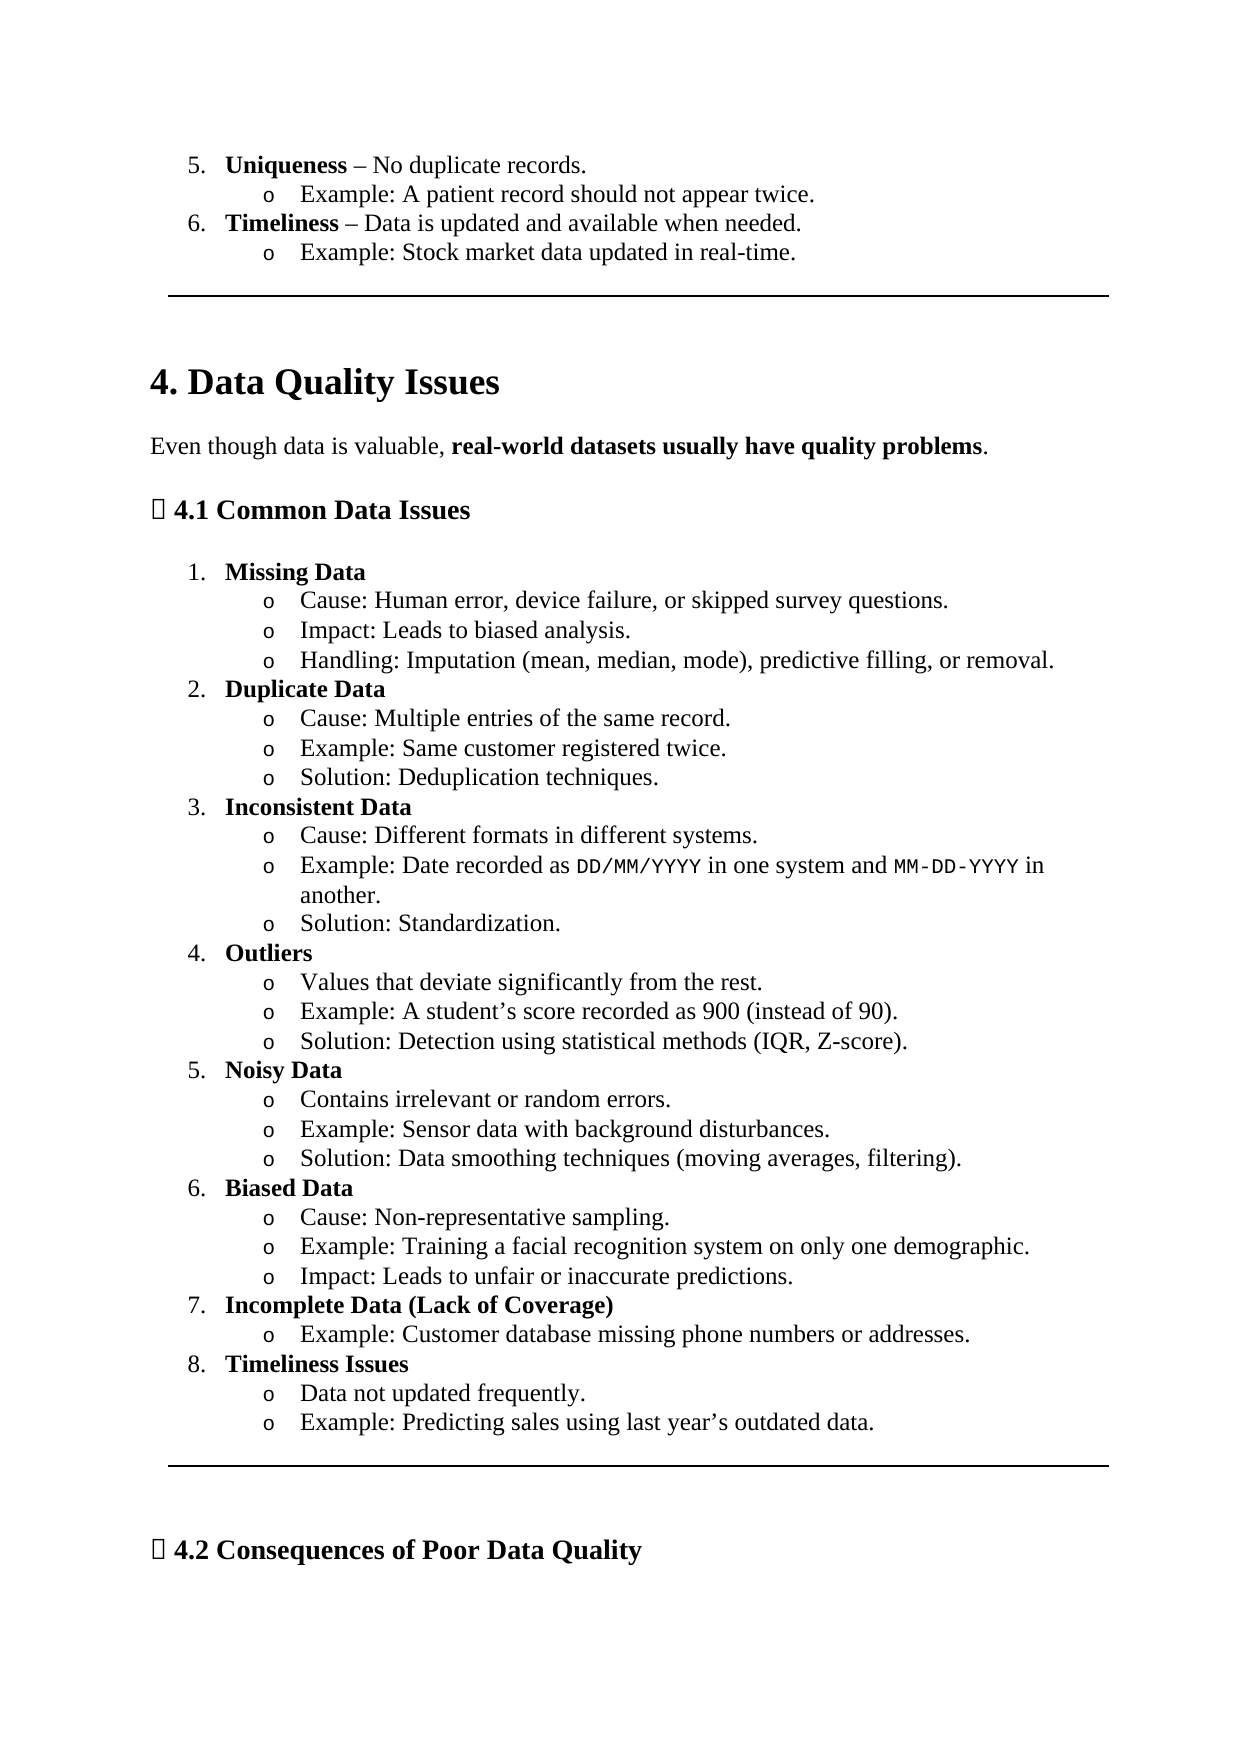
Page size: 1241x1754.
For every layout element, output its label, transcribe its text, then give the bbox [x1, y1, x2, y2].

text 4. Data Quality Issues [150, 359, 1090, 402]
list Solution: Deduplication techniques. [262, 762, 1090, 792]
list Incomplete Data (Lack of Coverage) [187, 1291, 1090, 1319]
list Handling: Imputation (mean, median, mode), predictive filling, or removal. [262, 645, 1090, 674]
list Cause: Multiple entries of the same record. [262, 703, 1090, 733]
list Noisy Data [187, 1056, 1090, 1084]
list Contains irrelevant or random errors. [262, 1084, 1090, 1114]
text 🔹 4.2 Consequences of Poor Data Quality [150, 1529, 1090, 1567]
text Even though data is valuable, real-world datasets usually have quality problems. [150, 431, 1090, 460]
list Example: Stock market data updated in real-time. [262, 237, 1090, 267]
list Biased Data [187, 1173, 1090, 1202]
list Example: Date recorded as DD/MM/YYYY in one system and MM-DD-YYYY in another. [262, 850, 1090, 908]
list Inconsistent Data [187, 792, 1090, 821]
list Solution: Data smoothing techniques (moving averages, filtering). [262, 1143, 1090, 1173]
list Example: A student’s score recorded as 900 (instead of 90). [262, 996, 1090, 1026]
text 🔹 4.1 Common Data Issues [150, 489, 1090, 528]
list Cause: Human error, device failure, or skipped survey questions. [262, 586, 1090, 615]
list Impact: Leads to biased analysis. [262, 615, 1090, 645]
list Example: Same customer registered twice. [262, 733, 1090, 762]
list Missing Data [187, 557, 1090, 586]
list Duplicate Data [187, 674, 1090, 703]
list Example: Predicting sales using last year’s outdated data. [262, 1407, 1090, 1437]
list Example: Customer database missing phone numbers or addresses. [262, 1319, 1090, 1349]
list Timeliness Issues [187, 1349, 1090, 1378]
list Cause: Non-representative sampling. [262, 1202, 1090, 1231]
list Solution: Detection using statistical methods (IQR, Z-score). [262, 1026, 1090, 1056]
list Solution: Standardization. [262, 908, 1090, 938]
list Example: A patient record should not appear twice. [262, 179, 1090, 208]
list Uniqueness – No duplicate records. [187, 150, 1090, 179]
list Impact: Leads to unfair or inaccurate predictions. [262, 1261, 1090, 1291]
list Example: Training a facial recognition system on only one demographic. [262, 1231, 1090, 1261]
list Example: Sensor data with background disturbances. [262, 1114, 1090, 1143]
list Timeliness – Data is updated and available when needed. [187, 208, 1090, 237]
list Data not updated frequently. [262, 1378, 1090, 1407]
list Values that deviate significantly from the rest. [262, 967, 1090, 996]
list Cause: Different formats in different systems. [262, 821, 1090, 850]
list Outliers [187, 938, 1090, 967]
